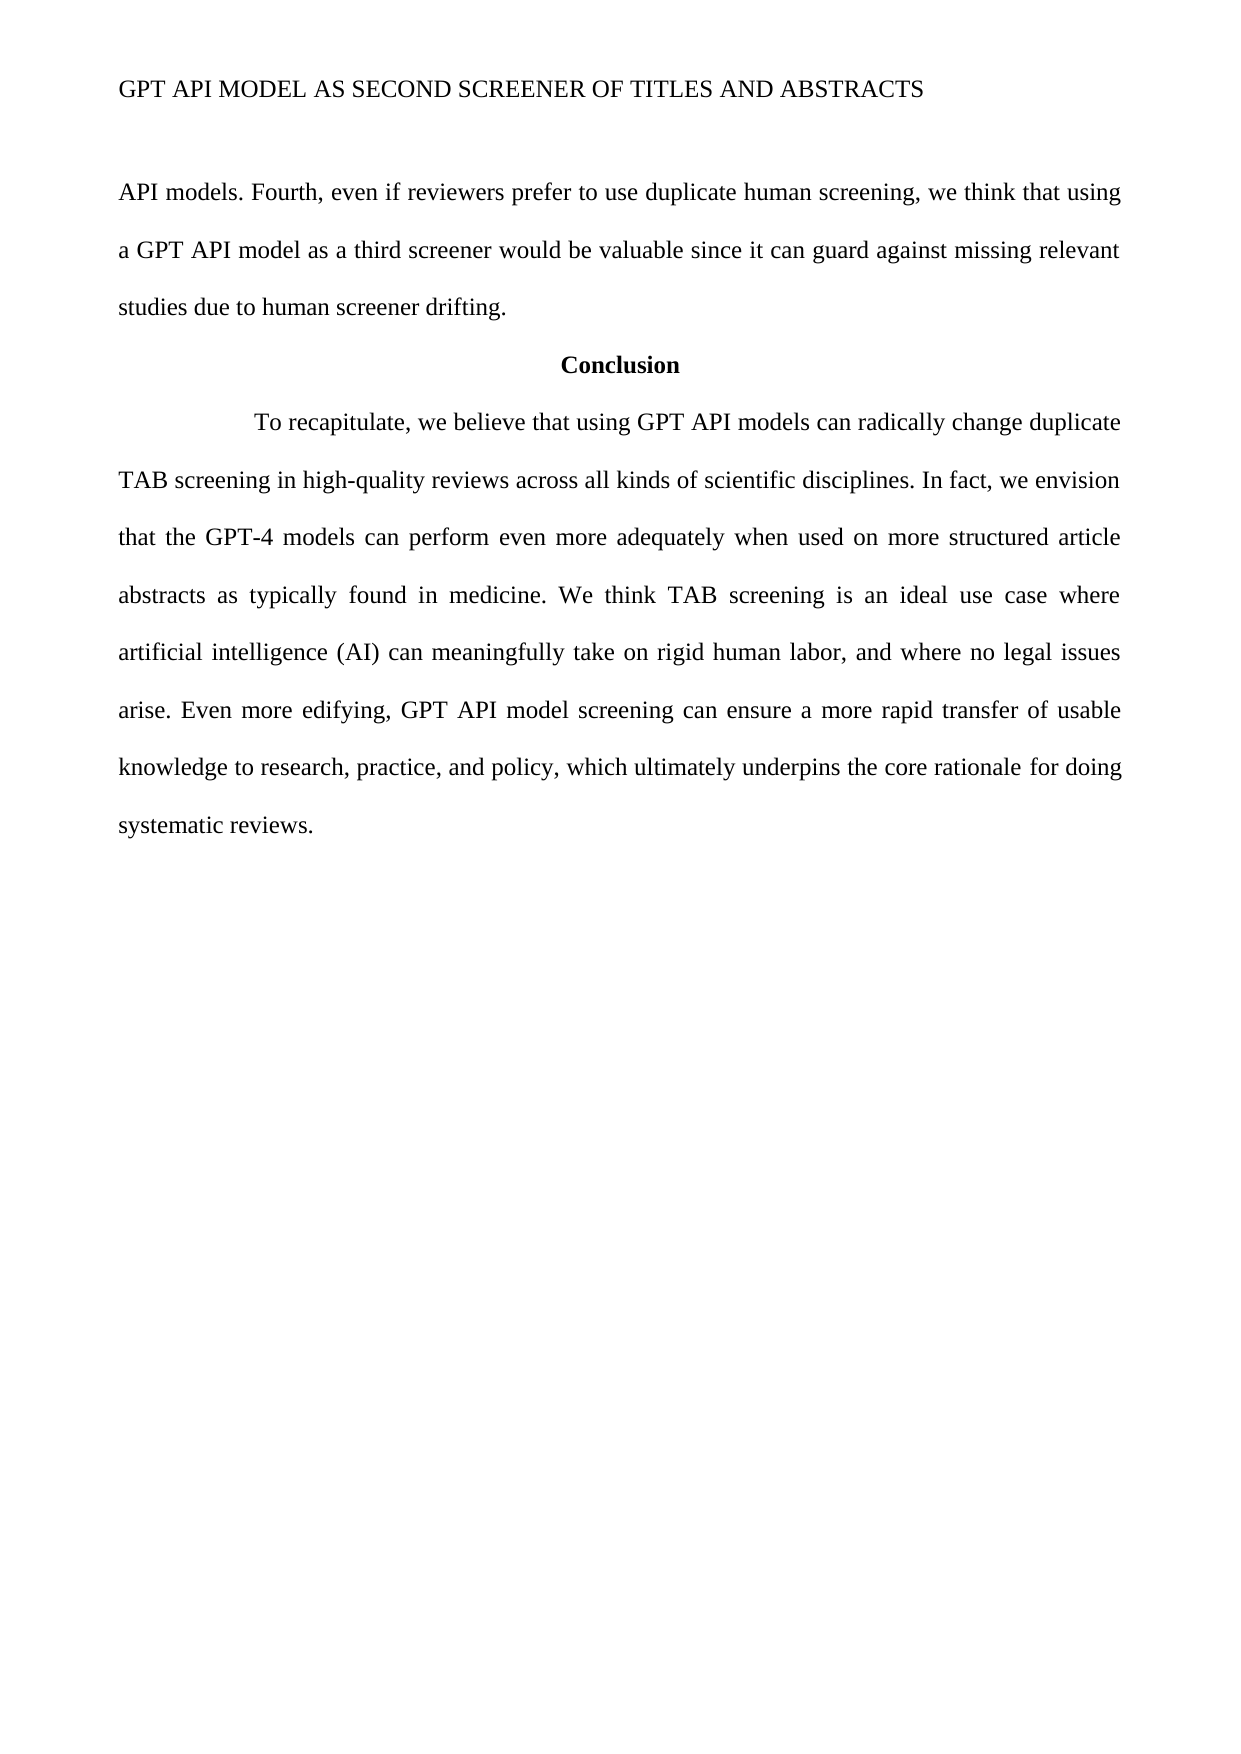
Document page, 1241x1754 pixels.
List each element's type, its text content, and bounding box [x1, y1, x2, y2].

text To recapitulate, we believe that using GPT API models can radically change duplicate TAB screening in high-quality reviews across all kinds of scientific disciplines. In fact, we envision that the GPT-4 models can perform even more adequately when used on more structured article abstracts as typically found in medicine. We think TAB screening is an ideal use case where artificial intelligence (AI) can meaningfully take on rigid human labor, and where no legal issues arise. Even more edifying, GPT API model screening can ensure a more rapid transfer of usable knowledge to research, practice, and policy, which ultimately underpins the core rationale for doing systematic reviews. [118, 407, 1122, 838]
text Conclusion [118, 350, 1122, 378]
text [118, 177, 1122, 321]
